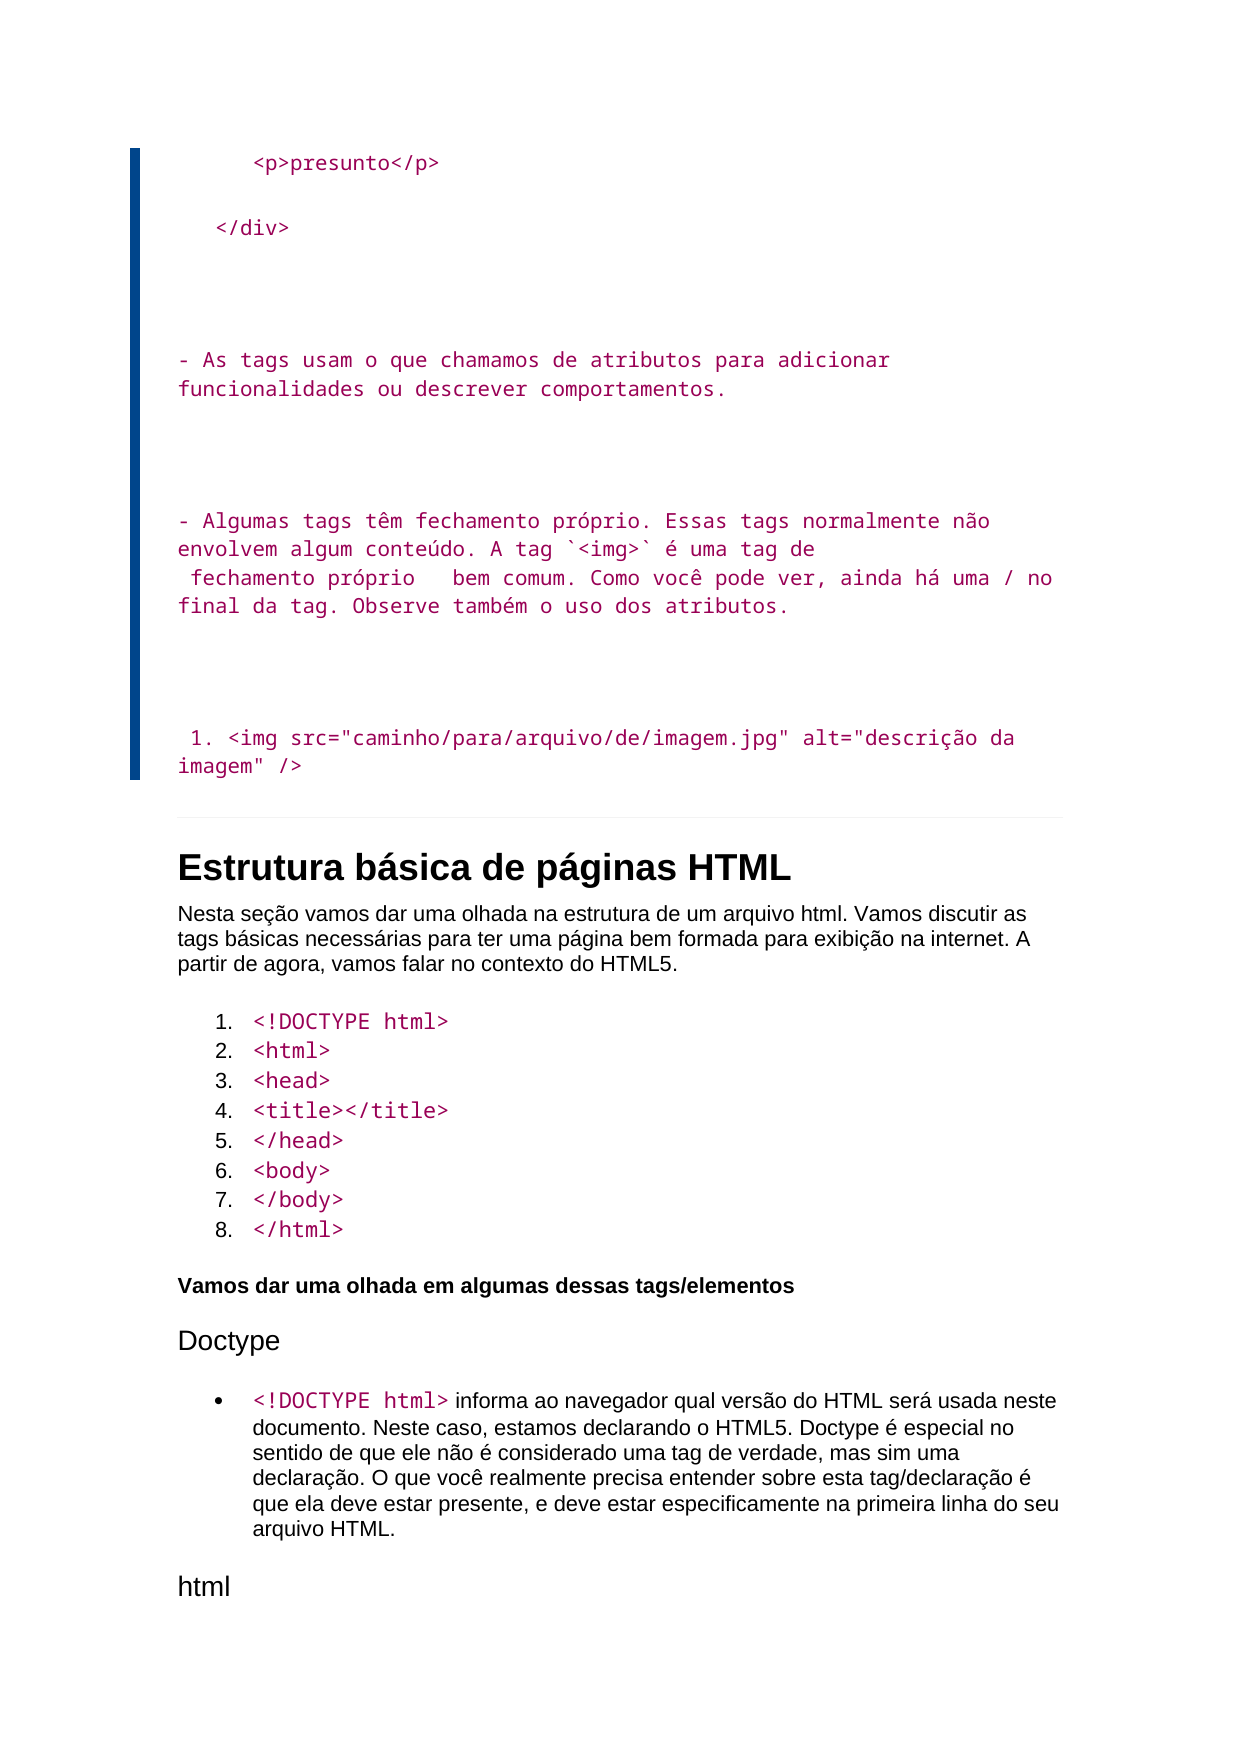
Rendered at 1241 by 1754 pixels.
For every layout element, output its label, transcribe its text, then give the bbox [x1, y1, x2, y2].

text 1. <img src="caminho/para/arquivo/de/imagem.jpg" alt="descrição da imagem" /> [140, 723, 1063, 780]
list <title></title> [215, 1095, 1063, 1125]
list <head> [215, 1065, 1063, 1095]
list </html> [215, 1214, 1063, 1244]
list <body> [215, 1155, 1063, 1184]
text Estrutura básica de páginas HTML [177, 845, 1063, 888]
text - As tags usam o que chamamos de atributos para adicionar funcionalidades ou descrever comportamentos. [140, 345, 1063, 402]
text Nesta seção vamos dar uma olhada na estrutura de um arquivo html. Vamos discutir as tags básicas necessárias para ter uma página bem formada para exibição na internet. A partir de agora, vamos falar no contexto do HTML5. [177, 901, 1063, 977]
text </div> [140, 213, 1063, 242]
text html [177, 1570, 1063, 1602]
list <html> [215, 1036, 1063, 1065]
list <!DOCTYPE html> [215, 1006, 1063, 1036]
list </head> [215, 1125, 1063, 1155]
text - Algumas tags têm fechamento próprio. Essas tags normalmente não envolvem algum conteúdo. A tag `<img>` é uma tag de fechamento próprio bem comum. Como você pode ver, ainda há uma / no final da tag. Observe também o uso dos atributos. [140, 506, 1063, 619]
text Vamos dar uma olhada em algumas dessas tags/elementos [177, 1273, 1063, 1298]
list </body> [215, 1184, 1063, 1214]
text <p>presunto</p> [177, 148, 1063, 176]
text Doctype [177, 1323, 1063, 1356]
list <!DOCTYPE html> informa ao navegador qual versão do HTML será usada neste documento. Neste caso, estamos declarando o HTML5. Doctype é especial no sentido de que ele não é considerado uma tag de verdade, mas sim uma declaração. O que você realmente precisa entender sobre esta tag/declaração é que ela deve estar presente, e deve estar especificamente na primeira linha do seu arquivo HTML. [215, 1385, 1063, 1541]
